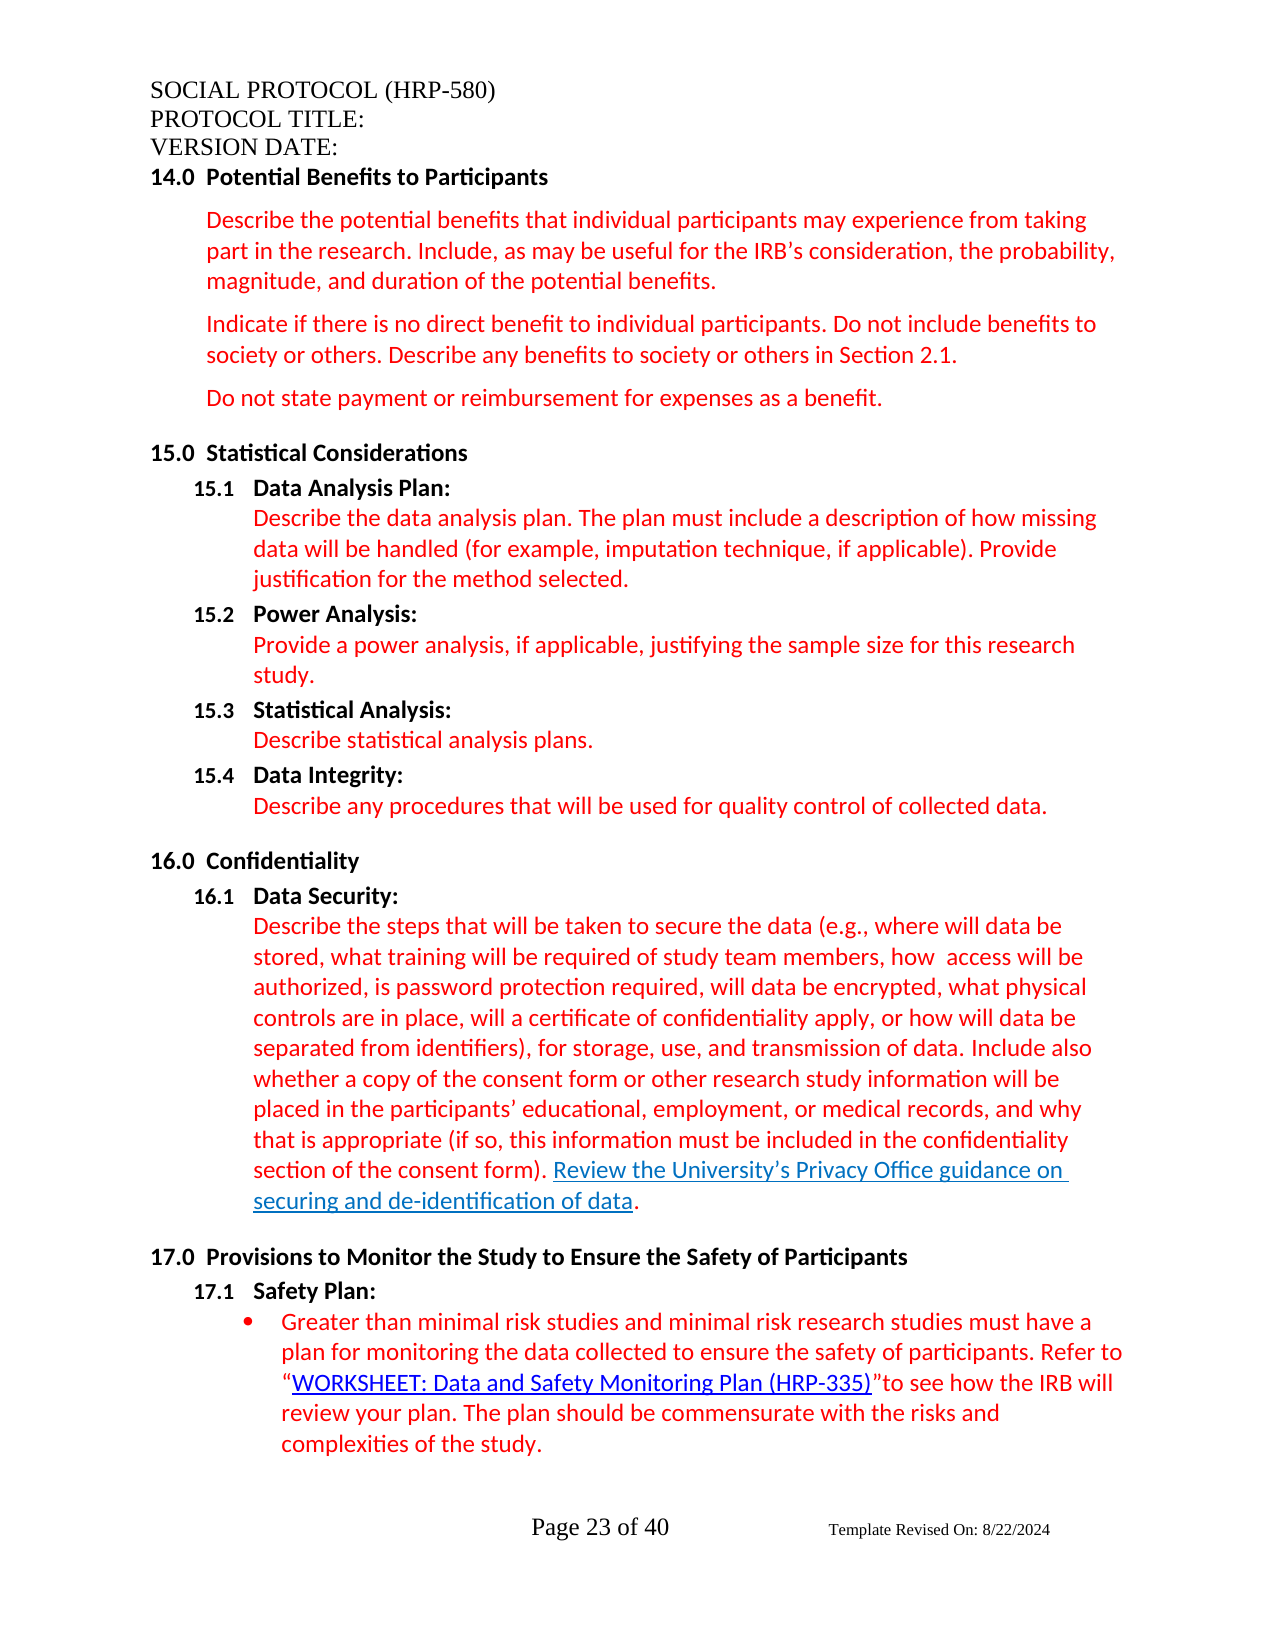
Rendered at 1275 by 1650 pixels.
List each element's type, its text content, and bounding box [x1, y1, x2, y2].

text Describe the potential benefits that individual participants may experience from taking part in the research. Include, as may be useful for the IRB’s consideration, the probability, magnitude, and duration of the potential benefits. [206, 204, 1125, 296]
subtitle Provisions to Monitor the Study to Ensure the Safety of Participants [150, 1241, 1125, 1271]
subtitle Power Analysis: [193, 598, 1125, 629]
subtitle Safety Plan: [193, 1275, 1125, 1306]
list Greater than minimal risk studies and minimal risk research studies must have a plan for monitoring the data collected to ensure the safety of participants. Refer to “WORKSHEET: Data and Safety Monitoring Plan (HRP-335)”to see how the IRB will review your plan. The plan should be commensurate with the risks and complexities of the study. [244, 1306, 1125, 1458]
subtitle Statistical Analysis: [193, 694, 1125, 724]
subtitle Confidentiality [150, 845, 1125, 876]
text Describe the steps that will be taken to secure the data (e.g., where will data be stored, what training will be required of study team members, how access will be authorized, is password protection required, will data be encrypted, what physical controls are in place, will a certificate of confidentiality apply, or how will data be separated from identifiers), for storage, use, and transmission of data. Include also whether a copy of the consent form or other research study information will be placed in the participants’ educational, employment, or medical records, and why that is appropriate (if so, this information must be included in the confidentiality section of the consent form). Review the University’s Privacy Office guidance on securing and de-identification of data. [253, 911, 1125, 1216]
text Describe statistical analysis plans. [253, 724, 1125, 755]
subtitle Statistical Considerations [150, 437, 1125, 468]
text Describe any procedures that will be used for quality control of collected data. [253, 790, 1125, 820]
text Provide a power analysis, if applicable, justifying the sample size for this research study. [253, 629, 1125, 690]
subtitle Potential Benefits to Participants [150, 161, 1125, 192]
text Indicate if there is no direct benefit to individual participants. Do not include benefits to society or others. Describe any benefits to society or others in Section 2.1. [206, 308, 1125, 369]
subtitle Data Integrity: [193, 759, 1125, 790]
text Do not state payment or reimbursement for expenses as a benefit. [206, 382, 1125, 412]
text Describe the data analysis plan. The plan must include a description of how missing data will be handled (for example, imputation technique, if applicable). Provide justification for the method selected. [253, 503, 1125, 594]
subtitle Data Security: [193, 880, 1125, 911]
subtitle Data Analysis Plan: [193, 472, 1125, 503]
